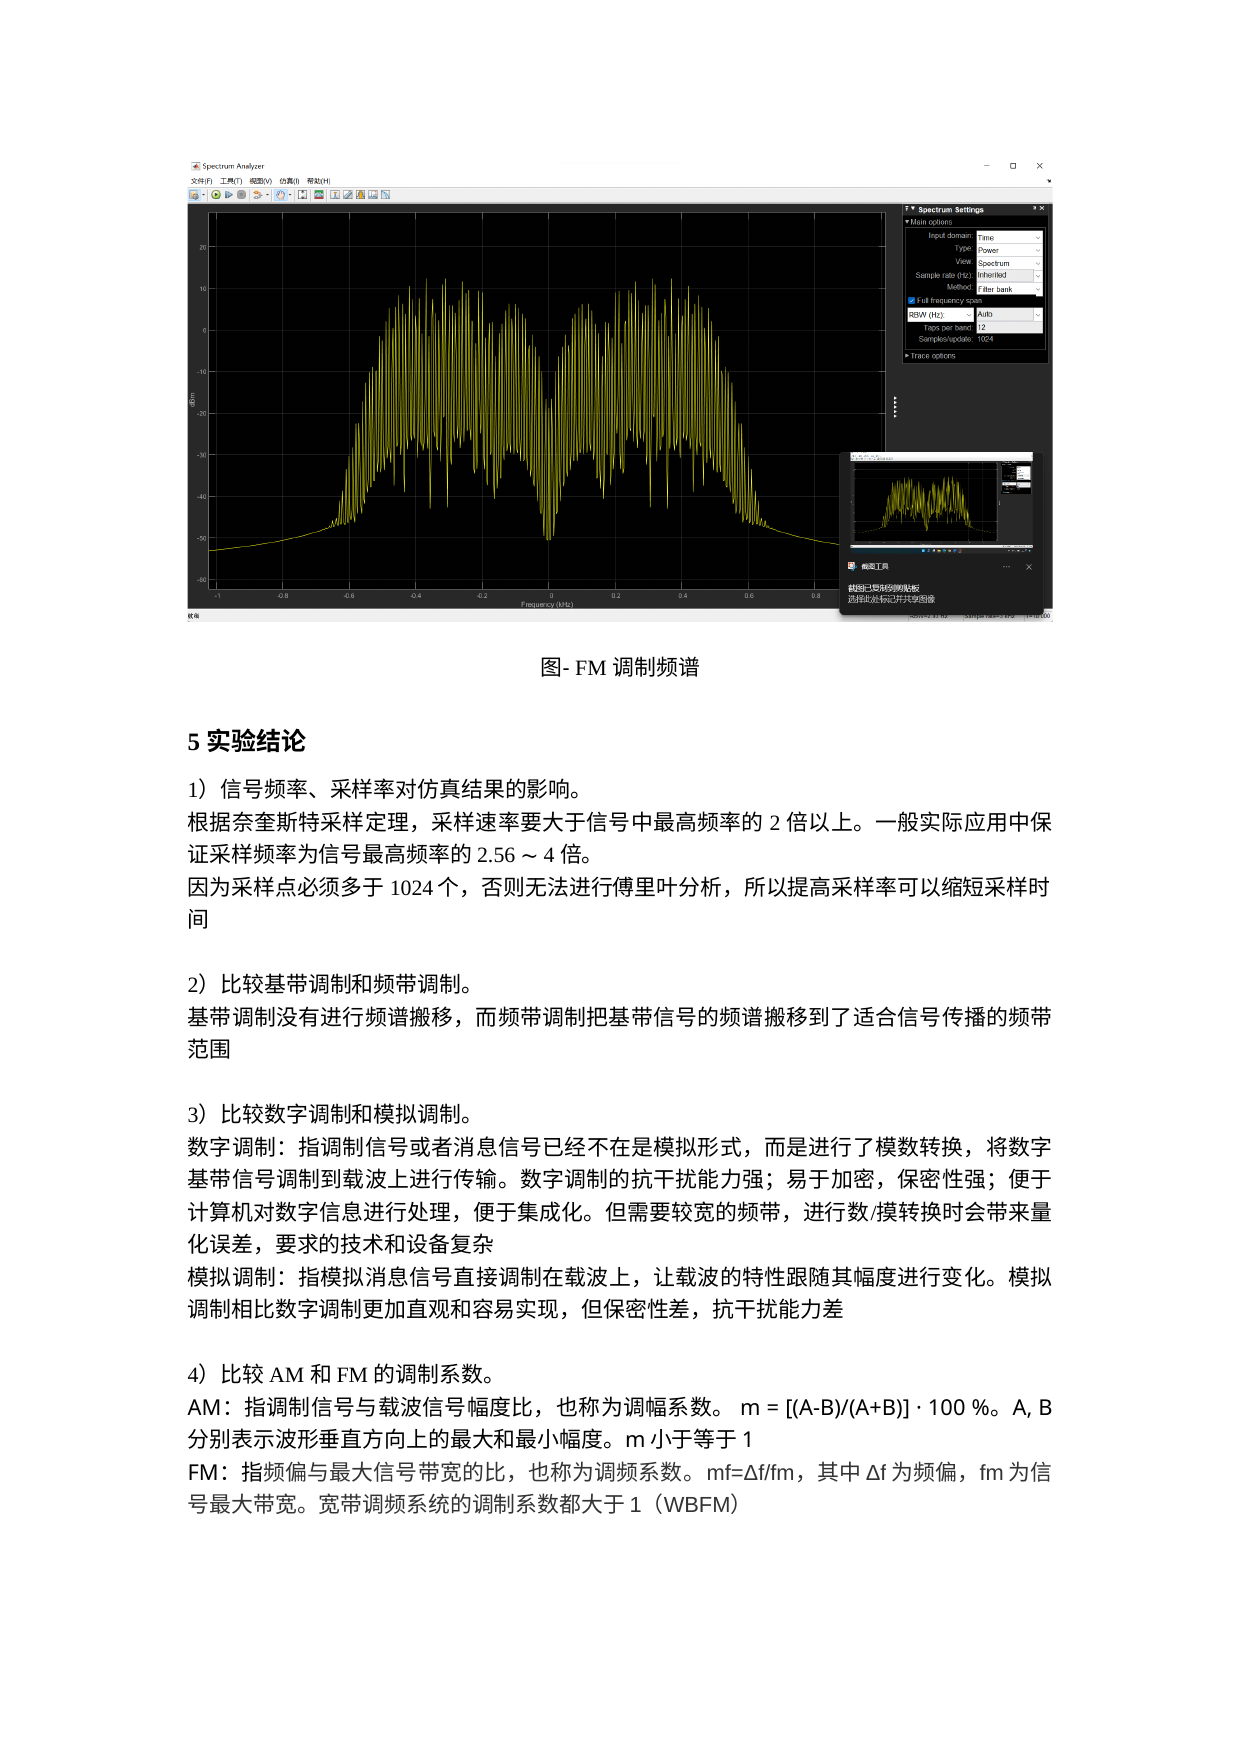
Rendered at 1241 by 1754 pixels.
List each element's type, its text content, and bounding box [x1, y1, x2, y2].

text 5 实验结论 [187, 707, 1053, 772]
text 基带调制没有进行频谱搬移，而频带调制把基带信号的频谱搬移到了适合信号传播的频带范围 [187, 999, 1053, 1064]
text 图- FM 调制频谱 [187, 649, 1053, 682]
text 因为采样点必须多于1024个，否则无法进行傅里叶分析，所以提高采样率可以缩短采样时间 [187, 869, 1053, 934]
text AM：指调制信号与载波信号幅度比，也称为调幅系数。 m = [(A-B)/(A+B)] · 100 %。A, B分别表示波形垂直方向上的最大和最小幅度。m小于等于1 [187, 1389, 1053, 1454]
text 数字调制：指调制信号或者消息信号已经不在是模拟形式，而是进行了模数转换，将数字基带信号调制到载波上进行传输。数字调制的抗干扰能力强；易于加密，保密性强；便于计算机对数字信息进行处理，便于集成化。但需要较宽的频带，进行数/摸转换时会带来量化误差，要求的技术和设备复杂 [187, 1129, 1053, 1259]
text 3）比较数字调制和模拟调制。 [187, 1097, 1053, 1129]
text 1）信号频率、采样率对仿真结果的影响。 [187, 772, 1053, 804]
text 2）比较基带调制和频带调制。 [187, 967, 1053, 999]
text 根据奈奎斯特采样定理，采样速率要大于信号中最高频率的2 倍以上。一般实际应用中保证采样频率为信号最高频率的 2.56 ∼ 4 倍。 [187, 804, 1053, 869]
text 模拟调制：指模拟消息信号直接调制在载波上，让载波的特性跟随其幅度进行变化。模拟调制相比数字调制更加直观和容易实现，但保密性差，抗干扰能力差 [187, 1259, 1053, 1324]
text 4）比较 AM 和 FM 的调制系数。 [187, 1357, 1053, 1389]
picture [187, 162, 1053, 622]
text FM：指频偏与最大信号带宽的比，也称为调频系数。mf=Δf/fm，其中Δf为频偏，fm为信号最大带宽。宽带调频系统的调制系数都大于1（WBFM） [187, 1454, 1053, 1519]
